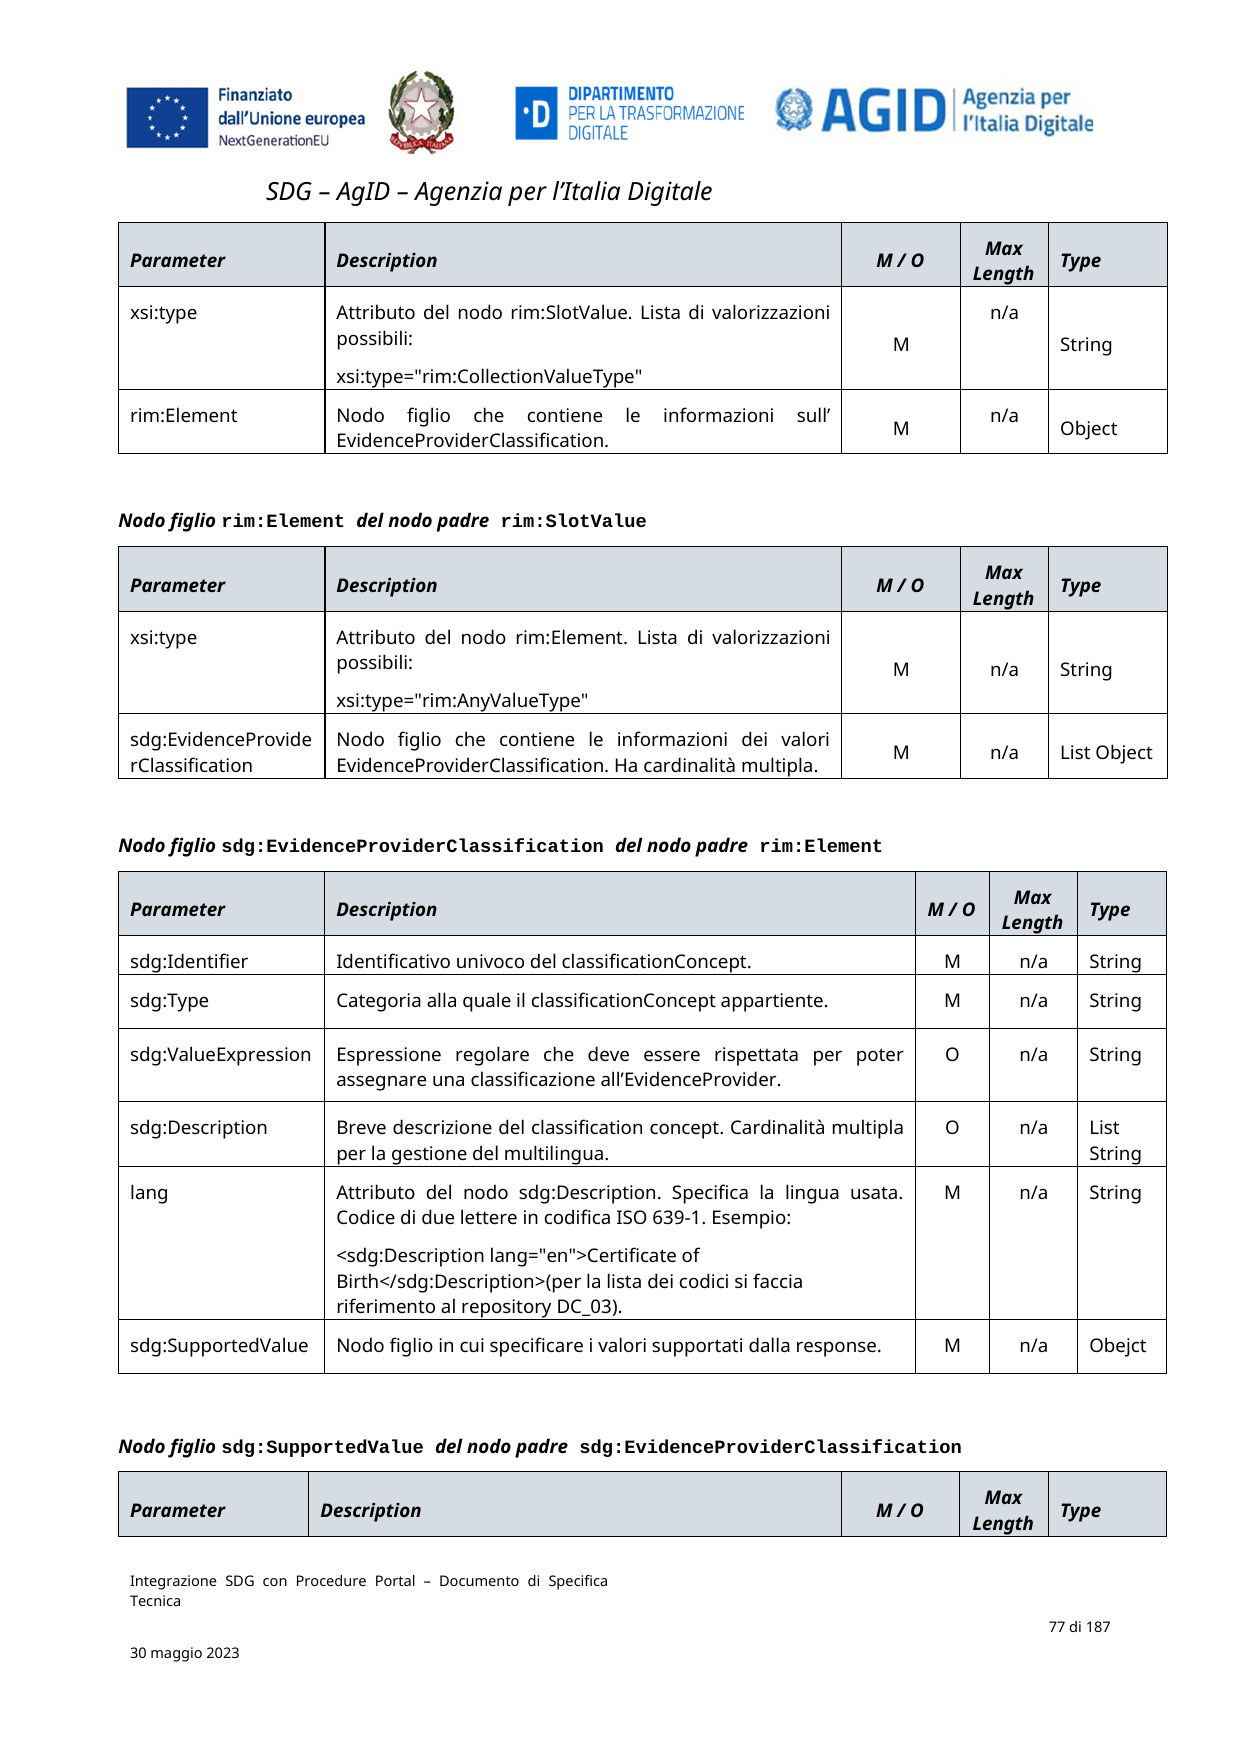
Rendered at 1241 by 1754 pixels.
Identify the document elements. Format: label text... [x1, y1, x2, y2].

text Nodo figlio rim:Element del nodo padre rim:SlotValue [118, 508, 1122, 533]
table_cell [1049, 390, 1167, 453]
text Nodo figlio sdg:SupportedValue del nodo padre sdg:EvidenceProviderClassification [118, 1433, 1122, 1459]
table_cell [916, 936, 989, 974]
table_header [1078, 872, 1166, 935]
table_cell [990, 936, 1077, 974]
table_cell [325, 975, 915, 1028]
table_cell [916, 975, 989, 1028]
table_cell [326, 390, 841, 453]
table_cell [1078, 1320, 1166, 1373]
text Nodo figlio sdg:EvidenceProviderClassification del nodo padre rim:Element [118, 832, 1122, 858]
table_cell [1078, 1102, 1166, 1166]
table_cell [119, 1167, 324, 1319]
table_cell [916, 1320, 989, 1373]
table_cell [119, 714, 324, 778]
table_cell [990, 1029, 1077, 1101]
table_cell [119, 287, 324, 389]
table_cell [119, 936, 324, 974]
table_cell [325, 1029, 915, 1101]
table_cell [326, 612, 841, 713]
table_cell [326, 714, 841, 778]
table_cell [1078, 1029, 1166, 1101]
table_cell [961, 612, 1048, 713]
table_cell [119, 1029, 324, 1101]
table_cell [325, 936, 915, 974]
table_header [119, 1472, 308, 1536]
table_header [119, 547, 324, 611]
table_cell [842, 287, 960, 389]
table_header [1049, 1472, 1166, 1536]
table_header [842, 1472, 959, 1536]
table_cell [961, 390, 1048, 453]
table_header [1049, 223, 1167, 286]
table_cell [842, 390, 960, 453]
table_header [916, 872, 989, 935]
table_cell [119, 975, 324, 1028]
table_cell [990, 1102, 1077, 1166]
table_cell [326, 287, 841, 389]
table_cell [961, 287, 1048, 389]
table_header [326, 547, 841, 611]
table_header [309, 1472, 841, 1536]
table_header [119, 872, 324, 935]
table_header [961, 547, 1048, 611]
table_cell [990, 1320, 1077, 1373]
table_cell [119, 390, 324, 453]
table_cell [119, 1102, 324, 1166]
picture [118, 71, 1094, 157]
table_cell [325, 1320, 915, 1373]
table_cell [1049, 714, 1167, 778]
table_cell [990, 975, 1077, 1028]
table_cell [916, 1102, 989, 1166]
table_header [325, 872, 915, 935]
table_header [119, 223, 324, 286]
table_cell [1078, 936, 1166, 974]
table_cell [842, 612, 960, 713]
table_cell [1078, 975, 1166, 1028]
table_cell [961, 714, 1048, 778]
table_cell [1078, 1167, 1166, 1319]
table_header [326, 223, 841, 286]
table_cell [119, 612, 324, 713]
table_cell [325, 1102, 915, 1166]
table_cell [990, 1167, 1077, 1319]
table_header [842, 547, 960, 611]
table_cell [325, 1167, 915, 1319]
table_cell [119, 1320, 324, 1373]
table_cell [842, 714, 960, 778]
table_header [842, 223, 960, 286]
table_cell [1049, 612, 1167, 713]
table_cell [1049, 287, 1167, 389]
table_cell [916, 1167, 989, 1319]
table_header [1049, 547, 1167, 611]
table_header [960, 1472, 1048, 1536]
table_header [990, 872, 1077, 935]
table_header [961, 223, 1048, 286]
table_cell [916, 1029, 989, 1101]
